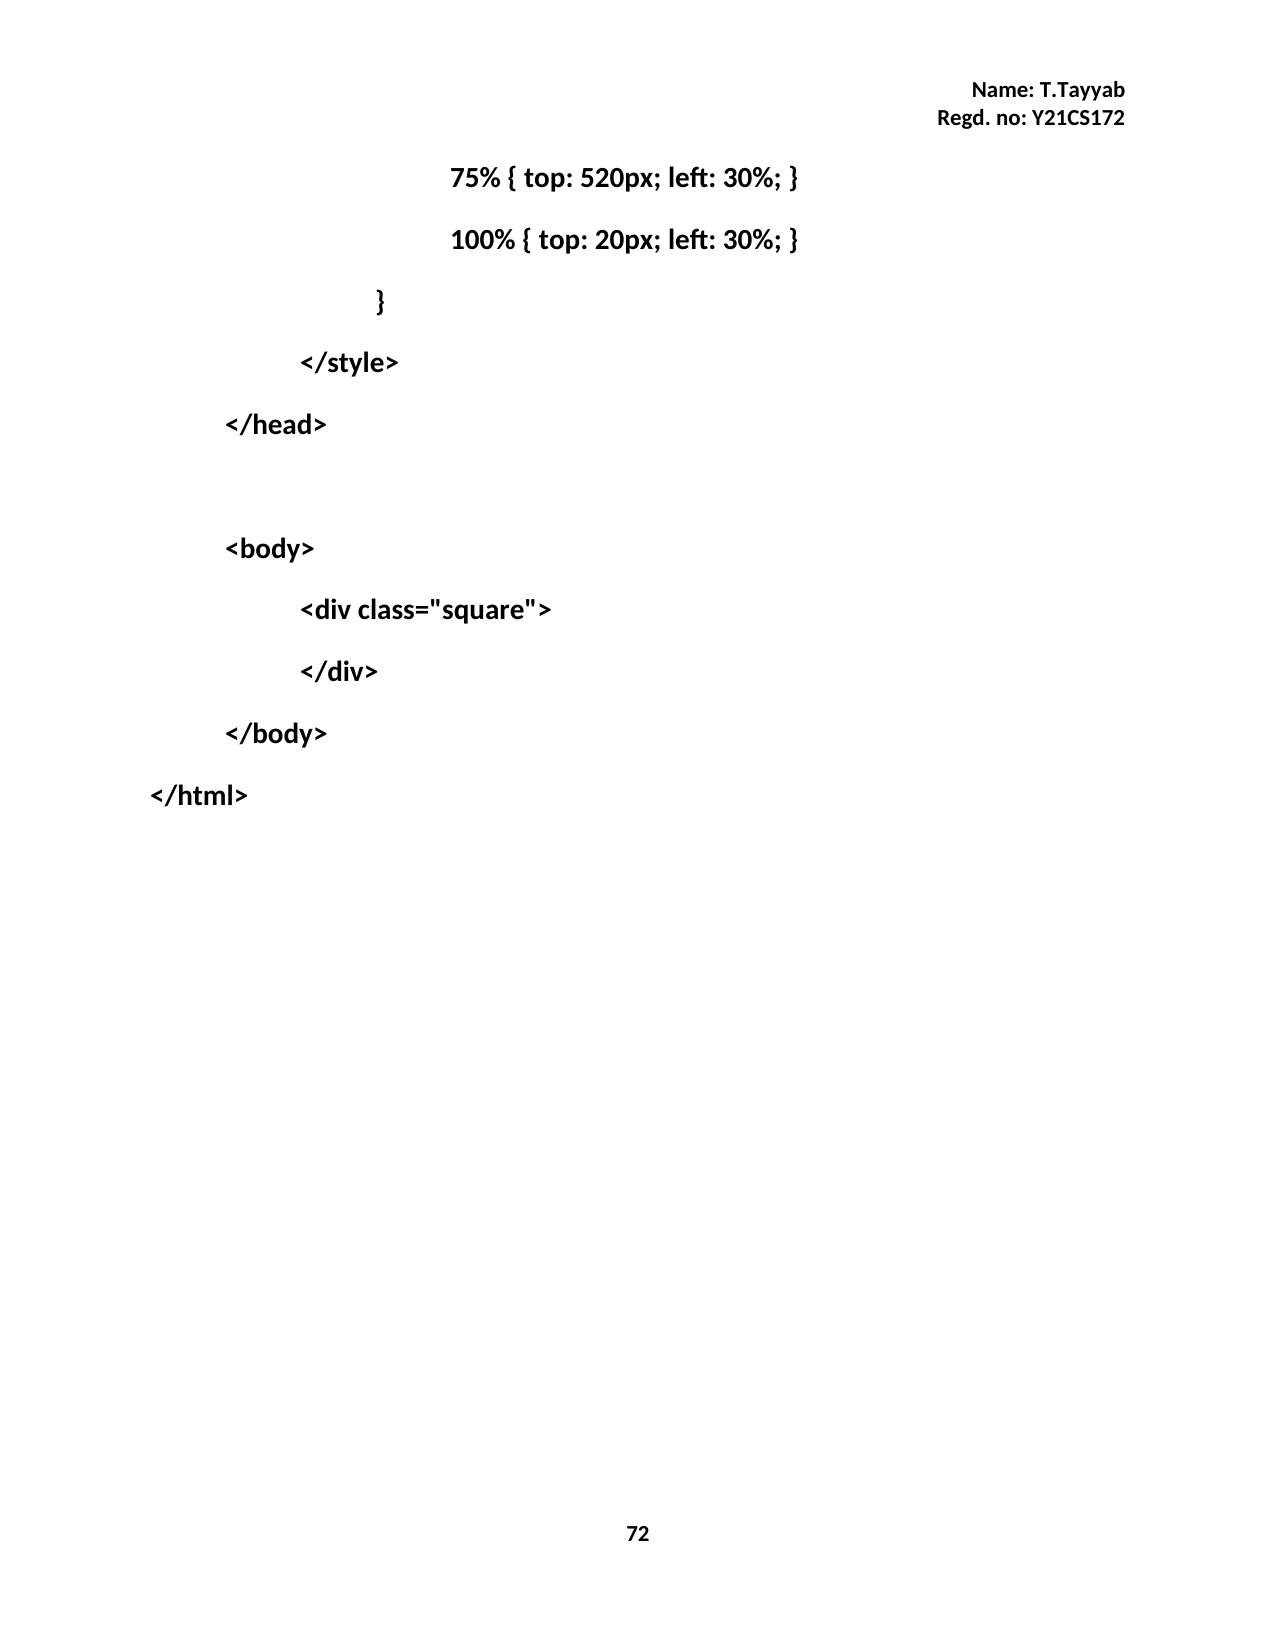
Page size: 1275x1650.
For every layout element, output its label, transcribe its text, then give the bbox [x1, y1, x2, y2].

text </head> [150, 406, 1125, 442]
text <body> [150, 530, 1125, 565]
text </div> [150, 653, 1125, 689]
text 75% { top: 520px; left: 30%; } [150, 159, 1125, 195]
text </body> [150, 715, 1125, 751]
text 100% { top: 20px; left: 30%; } [150, 221, 1125, 256]
text </style> [150, 344, 1125, 380]
text } [150, 283, 1125, 318]
text <div class="square"> [150, 591, 1125, 627]
text </html> [150, 777, 1125, 812]
